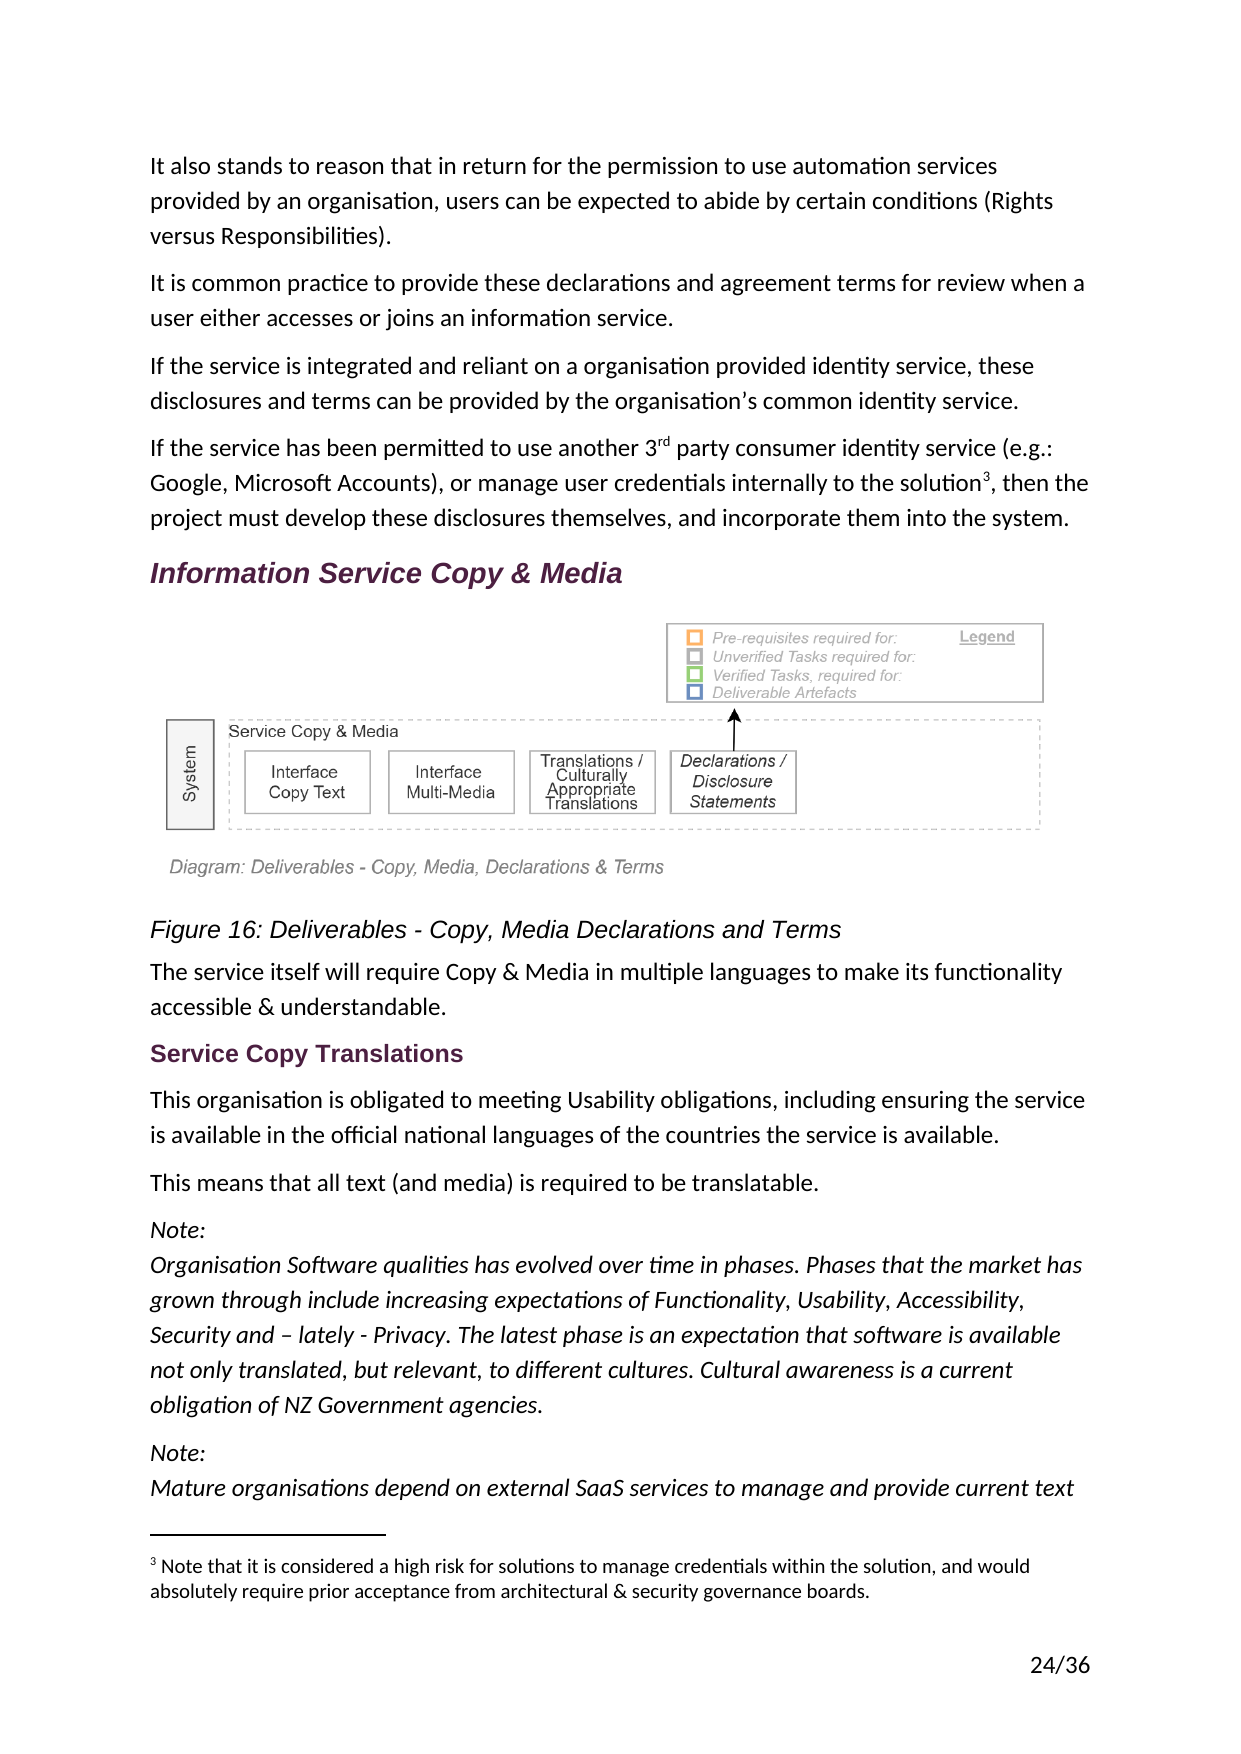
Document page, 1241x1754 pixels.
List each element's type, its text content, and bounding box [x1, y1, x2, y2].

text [150, 1437, 1090, 1502]
text Figure 16: Deliverables - Copy, Media Declarations and Terms [150, 915, 1090, 944]
text This means that all text (and media) is required to be translatable. [150, 1167, 1090, 1197]
subtitle Service Copy Translations [150, 1039, 1090, 1067]
subtitle Information Service Copy & Media [150, 556, 1090, 590]
text It also stands to reason that in return for the permission to use automation services provided by an organisation, users can be expected to abide by certain conditions (Rights versus Responsibilities). [150, 150, 1090, 251]
picture [150, 607, 1059, 898]
text The service itself will require Copy & Media in multiple languages to make its functionality accessible & understandable. [150, 956, 1090, 1022]
text If the service has been permitted to use another 3rd party consumer identity service (e.g.: Google, Microsoft Accounts), or manage user credentials internally to the solution, then the project must develop these disclosures themselves, and incorporate them into the system. [150, 432, 1090, 533]
text It is common practice to provide these declarations and agreement terms for review when a user either accesses or joins an information service. [150, 267, 1090, 333]
text This organisation is obligated to meeting Usability obligations, including ensuring the service is available in the official national languages of the countries the service is available. [150, 1084, 1090, 1150]
text If the service is integrated and reliant on a organisation provided identity service, these disclosures and terms can be provided by the organisation’s common identity service. [150, 350, 1090, 416]
text Note: Organisation Software qualities has evolved over time in phases. Phases that the market has grown through include increasing expectations of Functionality, Usability, Accessibility, Security and – lately - Privacy. The latest phase is an expectation that software is available not only translated, but relevant, to different cultures. Cultural awareness is a current obligation of NZ Government agencies. [150, 1214, 1090, 1420]
